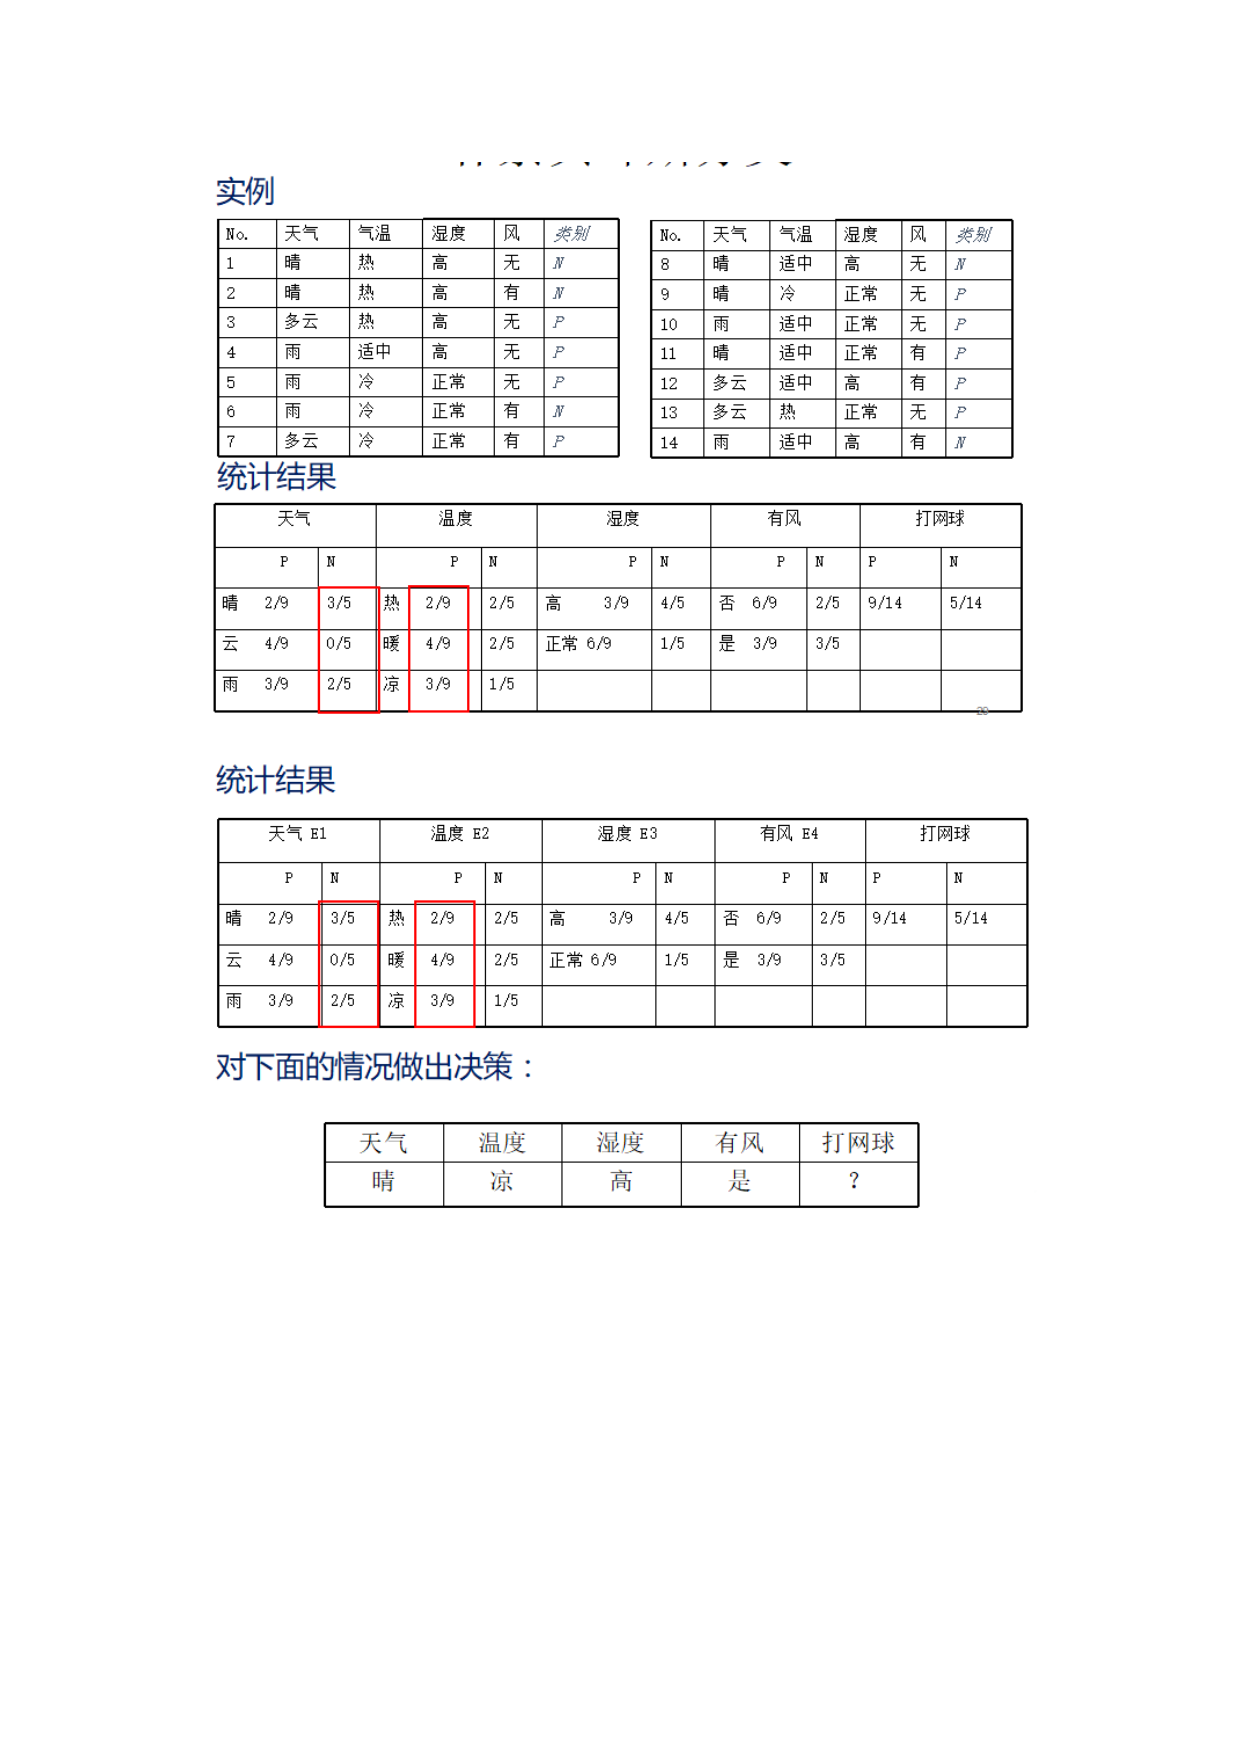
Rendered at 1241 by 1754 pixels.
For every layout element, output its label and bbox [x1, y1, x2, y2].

picture [187, 747, 1053, 1215]
picture [187, 162, 1053, 715]
